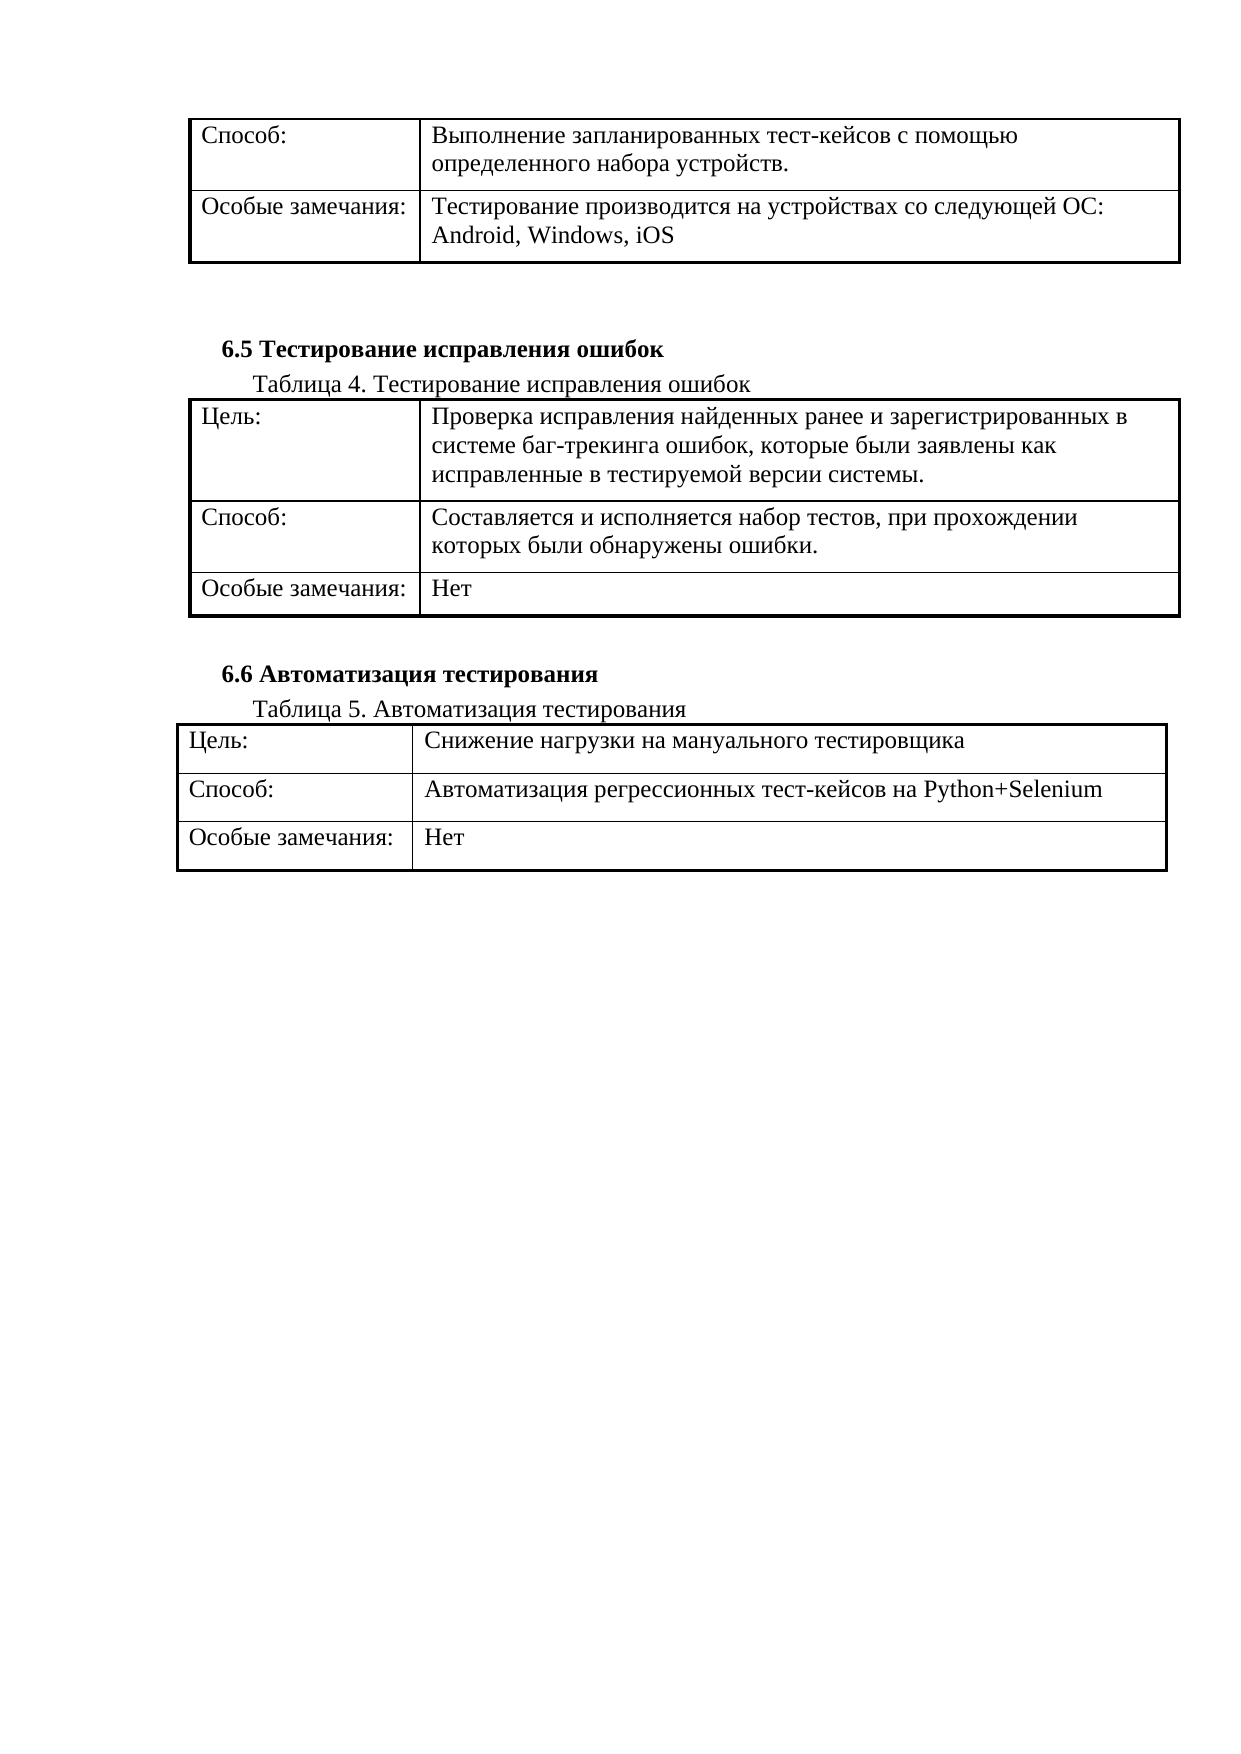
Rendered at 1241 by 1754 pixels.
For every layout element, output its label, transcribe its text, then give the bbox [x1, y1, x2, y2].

table_cell Особые замечания: [192, 191, 419, 261]
table_cell Нет [421, 573, 1178, 614]
list Таблица 4. Тестирование исправления ошибок [252, 369, 1152, 398]
table_cell Выполнение запланированных тест-кейсов с помощью определенного набора устройств. [421, 120, 1178, 190]
table_cell Особые замечания: [192, 573, 419, 614]
table_header Цель: [179, 726, 412, 773]
table_cell Особые замечания: [179, 822, 412, 869]
table_cell Нет [413, 822, 1165, 869]
table_header Цель: [192, 401, 419, 500]
table_cell Способ: [179, 774, 412, 821]
list Таблица 5. Автоматизация тестирования [252, 694, 1152, 722]
table_cell Способ: [192, 502, 419, 572]
table_cell Составляется и исполняется набор тестов, при прохождении которых были обнаружены ошибки. [421, 502, 1178, 572]
table_header Проверка исправления найденных ранее и зарегистрированных в системе баг-трекинга ошибок, которые были заявлены как исправленные в тестируемой версии системы. [421, 401, 1178, 500]
table_header Снижение нагрузки на мануального тестировщика [413, 726, 1165, 773]
subtitle 6.5 Тестирование исправления ошибок [221, 334, 1152, 363]
table_cell Тестирование производится на устройствах со следующей ОС: Android, Windows, iOS [421, 191, 1178, 261]
table_cell Автоматизация регрессионных тест-кейсов на Python+Selenium [413, 774, 1165, 821]
table_cell Способ: [192, 120, 419, 190]
subtitle 6.6 Автоматизация тестирования [221, 659, 1152, 687]
